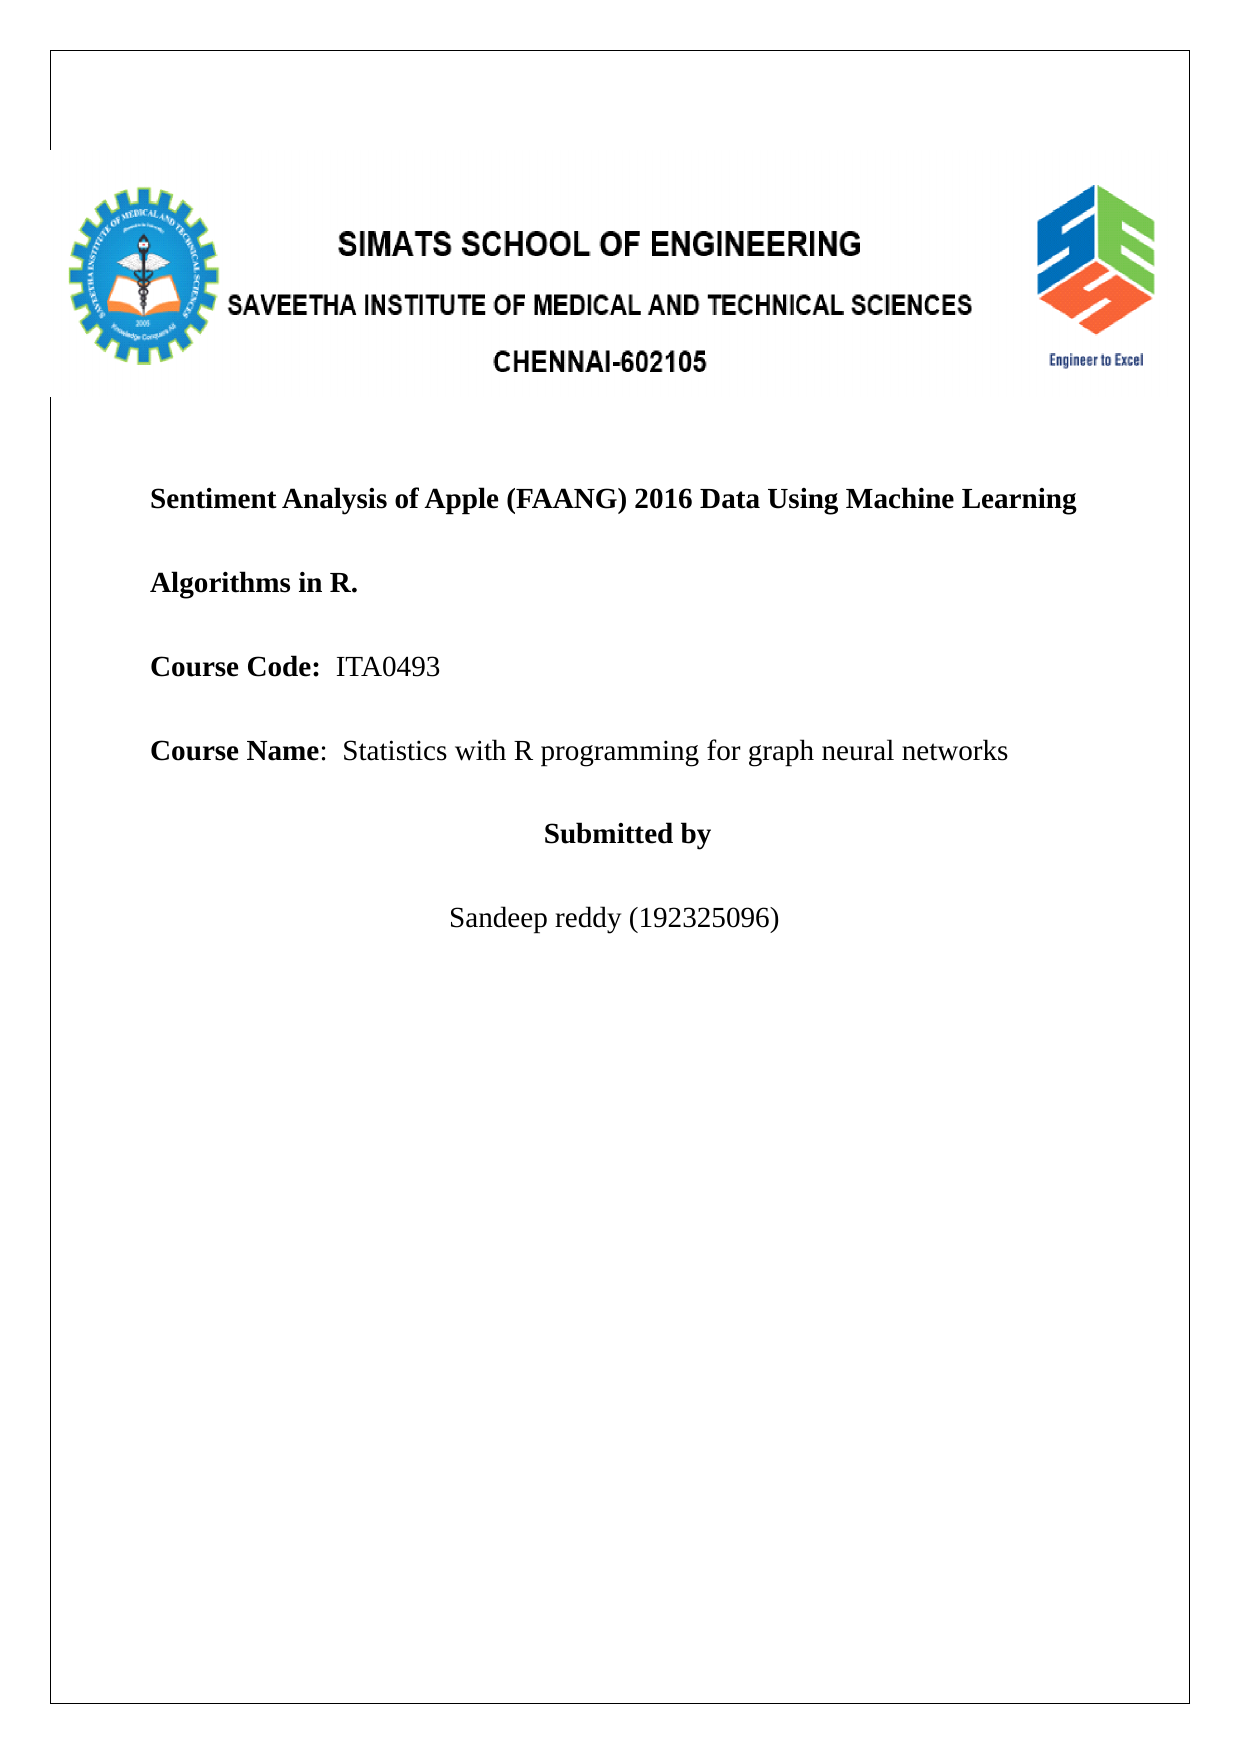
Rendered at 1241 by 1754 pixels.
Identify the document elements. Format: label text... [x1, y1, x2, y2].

text Course Code: ITA0493 [150, 649, 1090, 683]
text Sandeep reddy (192325096) [150, 900, 1090, 934]
text Submitted by [150, 817, 1090, 850]
text Algorithms in R. [150, 565, 1090, 599]
text Sentiment Analysis of Apple (FAANG) 2016 Data Using Machine Learning [150, 482, 1090, 515]
picture [46, 150, 1175, 397]
text Course Name: Statistics with R programming for graph neural networks [150, 733, 1090, 766]
